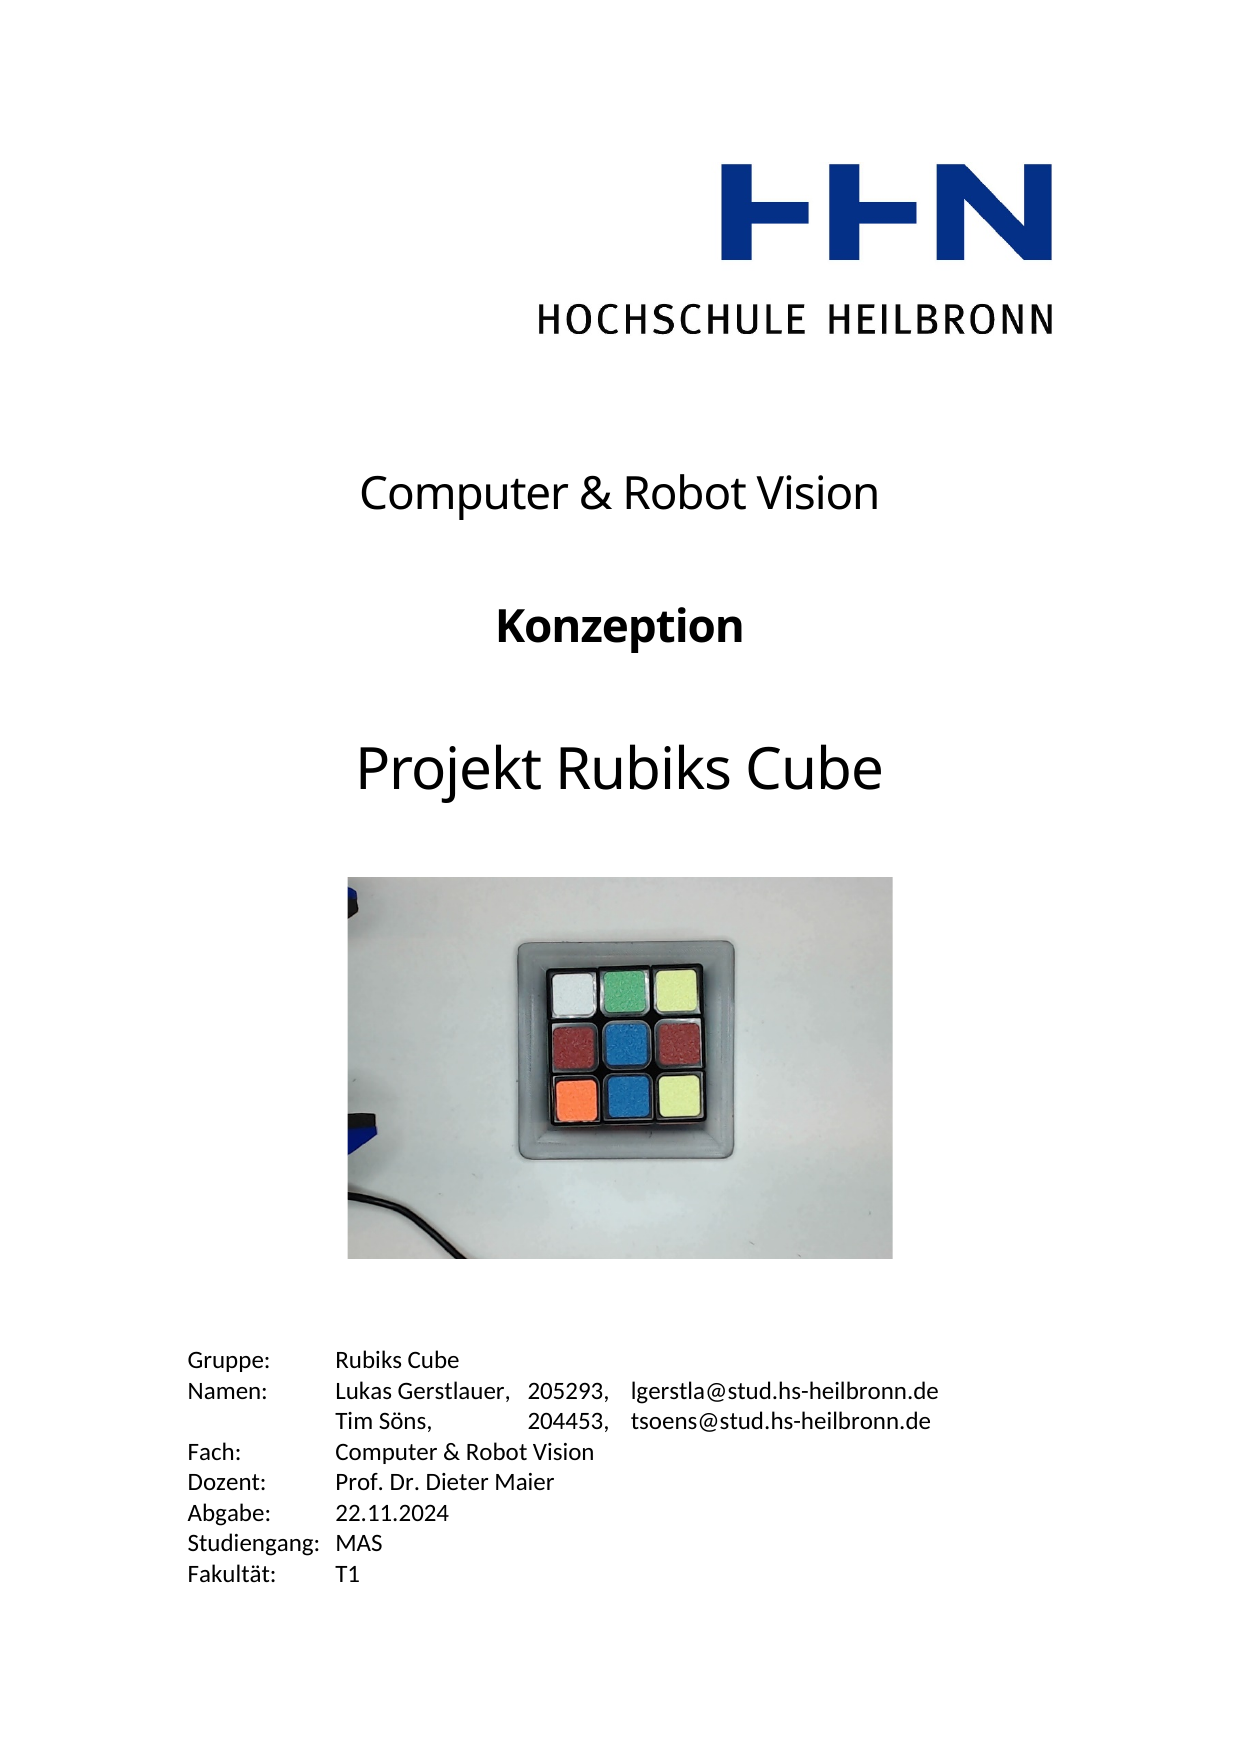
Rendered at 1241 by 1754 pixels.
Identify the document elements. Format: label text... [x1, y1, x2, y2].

picture [347, 877, 893, 1259]
title Computer & Robot Vision [187, 461, 1053, 523]
title Konzeption [187, 594, 1053, 656]
text Gruppe: Rubiks Cube Namen: Lukas Gerstlauer, 205293, lgerstla@stud.hs-heilbronn.de Tim Söns, 204453, tsoens@stud.hs-heilbronn.de Fach: Computer & Robot Vision Dozent: Prof. Dr. Dieter Maier Abgabe: 22.11.2024 Studiengang: MAS Fakultät: T1 [187, 1344, 1053, 1588]
picture [537, 162, 1053, 336]
title Projekt Rubiks Cube [187, 727, 1053, 806]
